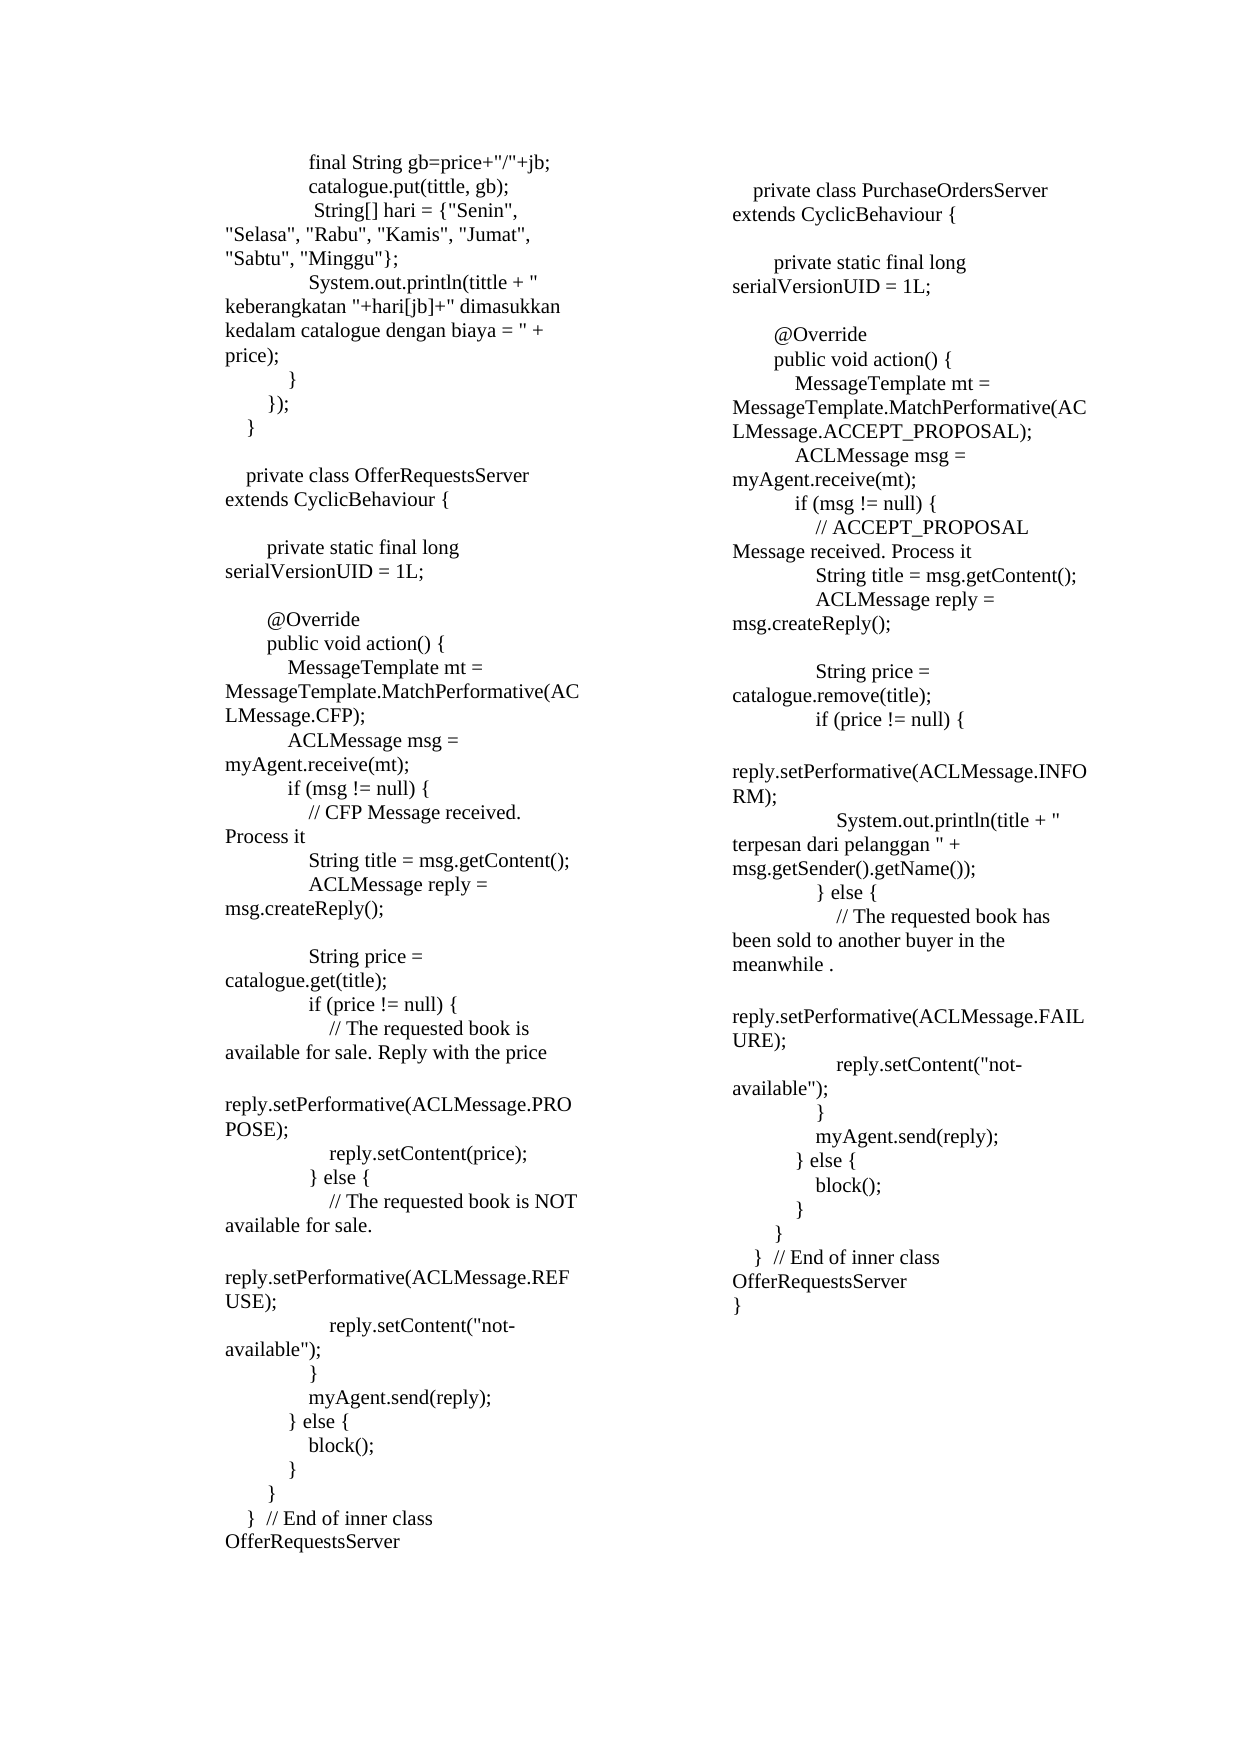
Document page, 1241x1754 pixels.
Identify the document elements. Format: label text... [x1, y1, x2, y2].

list reply.setPerformative(ACLMessage.INFORM); [732, 731, 1090, 808]
list } [225, 1361, 583, 1385]
list @Override [225, 607, 583, 631]
list } else { [225, 1409, 583, 1433]
list } [732, 1293, 1090, 1317]
list System.out.println(title + " terpesan dari pelanggan " + msg.getSender().getName()); [732, 808, 1090, 880]
list myAgent.send(reply); [225, 1385, 583, 1409]
list public void action() { [732, 346, 1090, 371]
list // CFP Message received. Process it [225, 800, 583, 848]
list if (price != null) { [225, 992, 583, 1016]
list } [225, 1457, 583, 1481]
list } [732, 1100, 1090, 1124]
list private static final long serialVersionUID = 1L; [225, 535, 583, 583]
list ACLMessage msg = myAgent.receive(mt); [225, 727, 583, 776]
list catalogue.put(tittle, gb); [225, 174, 583, 198]
list }); [225, 391, 583, 415]
list String title = msg.getContent(); [732, 563, 1090, 587]
list } [225, 1481, 583, 1505]
list myAgent.send(reply); [732, 1124, 1090, 1148]
list String price = catalogue.remove(title); [732, 659, 1090, 707]
list } [225, 415, 583, 439]
list public void action() { [225, 631, 583, 655]
list // ACCEPT_PROPOSAL Message received. Process it [732, 515, 1090, 563]
list // The requested book is NOT available for sale. [225, 1189, 583, 1237]
list final String gb=price+"/"+jb; [225, 150, 583, 174]
list } // End of inner class OfferRequestsServer [225, 1505, 583, 1553]
list } [225, 367, 583, 391]
list block(); [225, 1433, 583, 1457]
list ACLMessage msg = myAgent.receive(mt); [732, 443, 1090, 491]
list if (msg != null) { [732, 491, 1090, 515]
list // The requested book is available for sale. Reply with the price [225, 1016, 583, 1064]
list } [732, 1221, 1090, 1245]
list reply.setContent("not-available"); [225, 1313, 583, 1361]
list reply.setPerformative(ACLMessage.FAILURE); [732, 976, 1090, 1052]
list @Override [732, 322, 1090, 346]
list block(); [732, 1172, 1090, 1197]
list reply.setContent("not-available"); [732, 1052, 1090, 1100]
list } // End of inner class OfferRequestsServer [732, 1245, 1090, 1293]
list MessageTemplate mt = MessageTemplate.MatchPerformative(ACLMessage.CFP); [225, 655, 583, 727]
list ACLMessage reply = msg.createReply(); [732, 587, 1090, 635]
list System.out.println(tittle + " keberangkatan "+hari[jb]+" dimasukkan kedalam catalogue dengan biaya = " + price); [225, 270, 583, 367]
list reply.setContent(price); [225, 1141, 583, 1164]
list ACLMessage reply = msg.createReply(); [225, 872, 583, 920]
list if (msg != null) { [225, 776, 583, 800]
list } else { [225, 1164, 583, 1189]
list private class PurchaseOrdersServer extends CyclicBehaviour { [732, 178, 1090, 226]
list MessageTemplate mt = MessageTemplate.MatchPerformative(ACLMessage.ACCEPT_PROPOSAL); [732, 371, 1090, 443]
list reply.setPerformative(ACLMessage.REFUSE); [225, 1237, 583, 1313]
list String price = catalogue.get(title); [225, 944, 583, 992]
list } else { [732, 1148, 1090, 1172]
list String[] hari = {"Senin", "Selasa", "Rabu", "Kamis", "Jumat", "Sabtu", "Minggu"}; [225, 198, 583, 270]
list // The requested book has been sold to another buyer in the meanwhile . [732, 904, 1090, 976]
list reply.setPerformative(ACLMessage.PROPOSE); [225, 1064, 583, 1141]
list private class OfferRequestsServer extends CyclicBehaviour { [225, 463, 583, 511]
list } [732, 1197, 1090, 1221]
list if (price != null) { [732, 707, 1090, 731]
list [732, 250, 1090, 298]
list } else { [732, 880, 1090, 904]
list String title = msg.getContent(); [225, 848, 583, 872]
